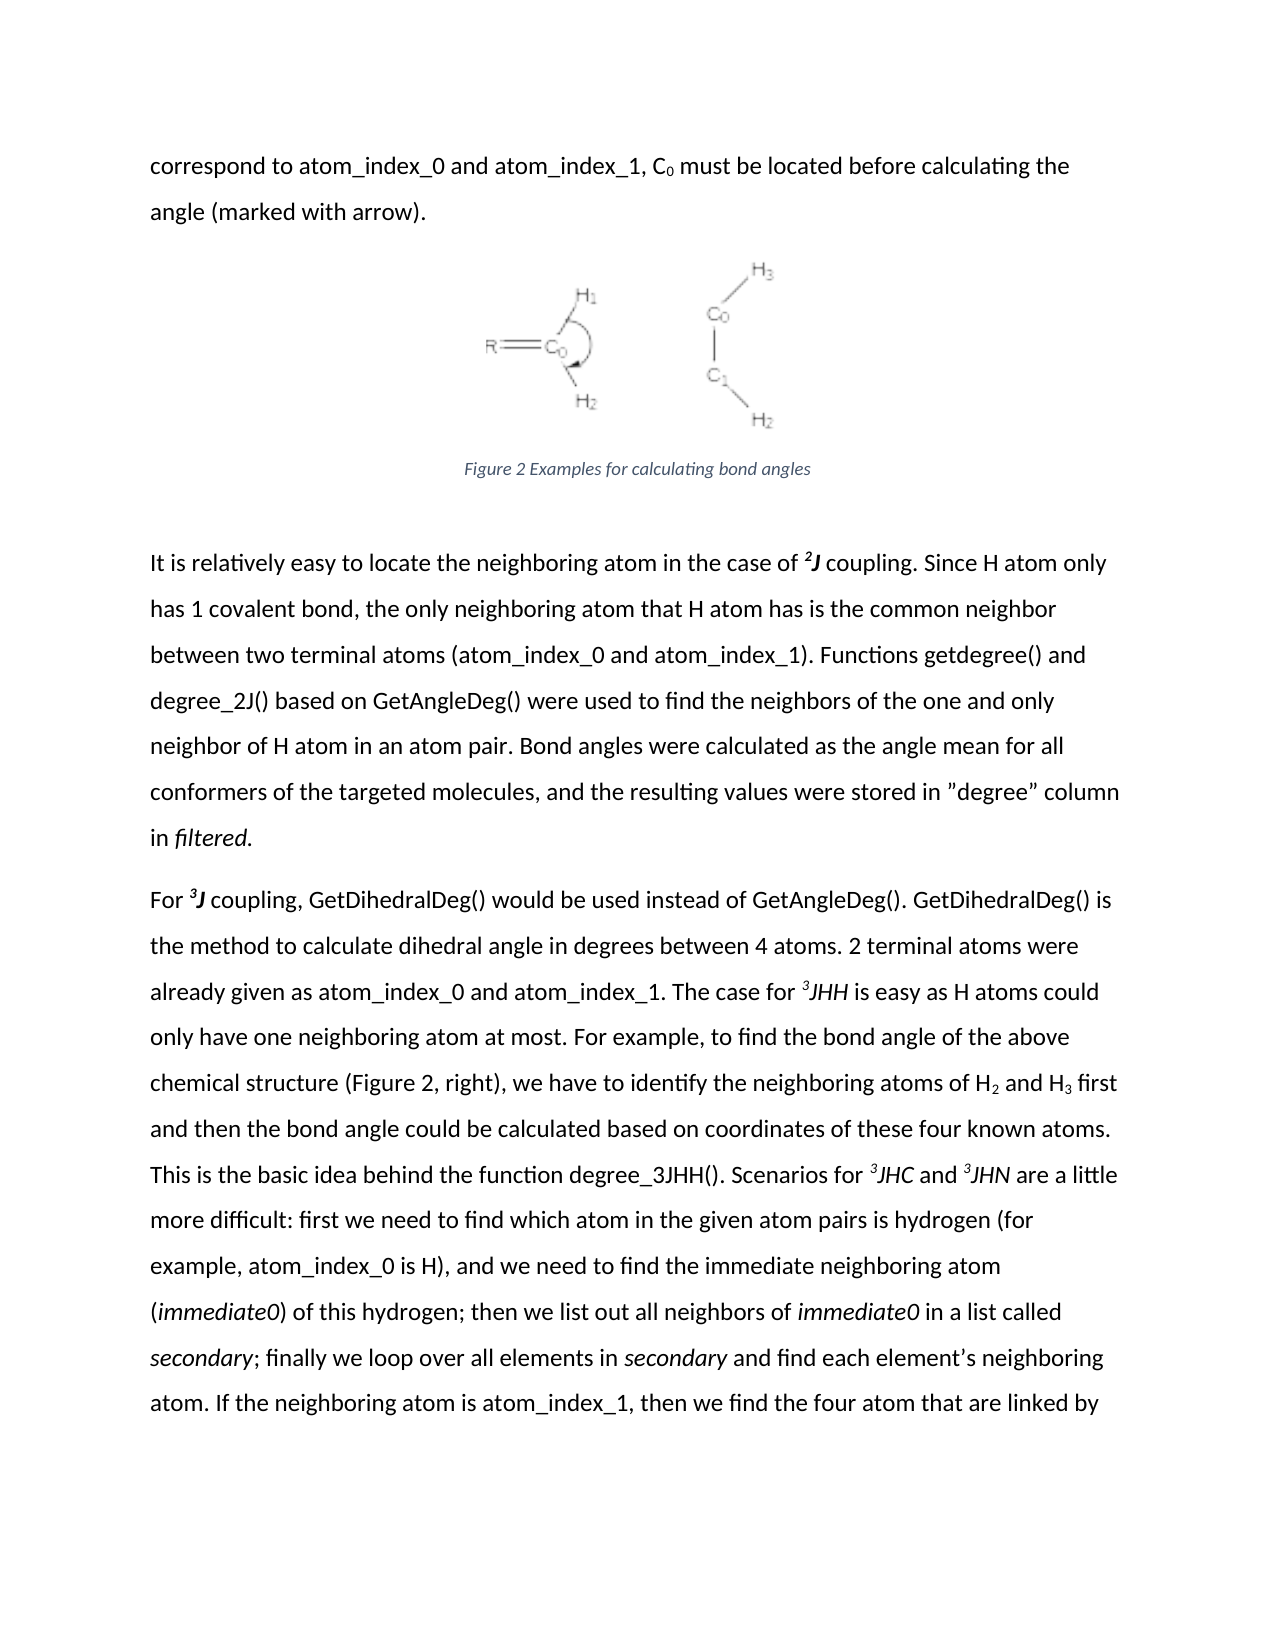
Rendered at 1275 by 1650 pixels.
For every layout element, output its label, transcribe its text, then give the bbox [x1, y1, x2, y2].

text It is relatively easy to locate the neighboring atom in the case of 2J coupling. Since H atom only has 1 covalent bond, the only neighboring atom that H atom has is the common neighbor between two terminal atoms (atom_index_0 and atom_index_1). Functions getdegree() and degree_2J() based on GetAngleDeg() were used to find the neighbors of the one and only neighbor of H atom in an atom pair. Bond angles were calculated as the angle mean for all conformers of the targeted molecules, and the resulting values were stored in ”degree” column in filtered. [150, 548, 1125, 852]
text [150, 884, 1125, 1418]
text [150, 150, 1125, 226]
text Figure 2 Examples for calculating bond angles [150, 457, 1125, 480]
